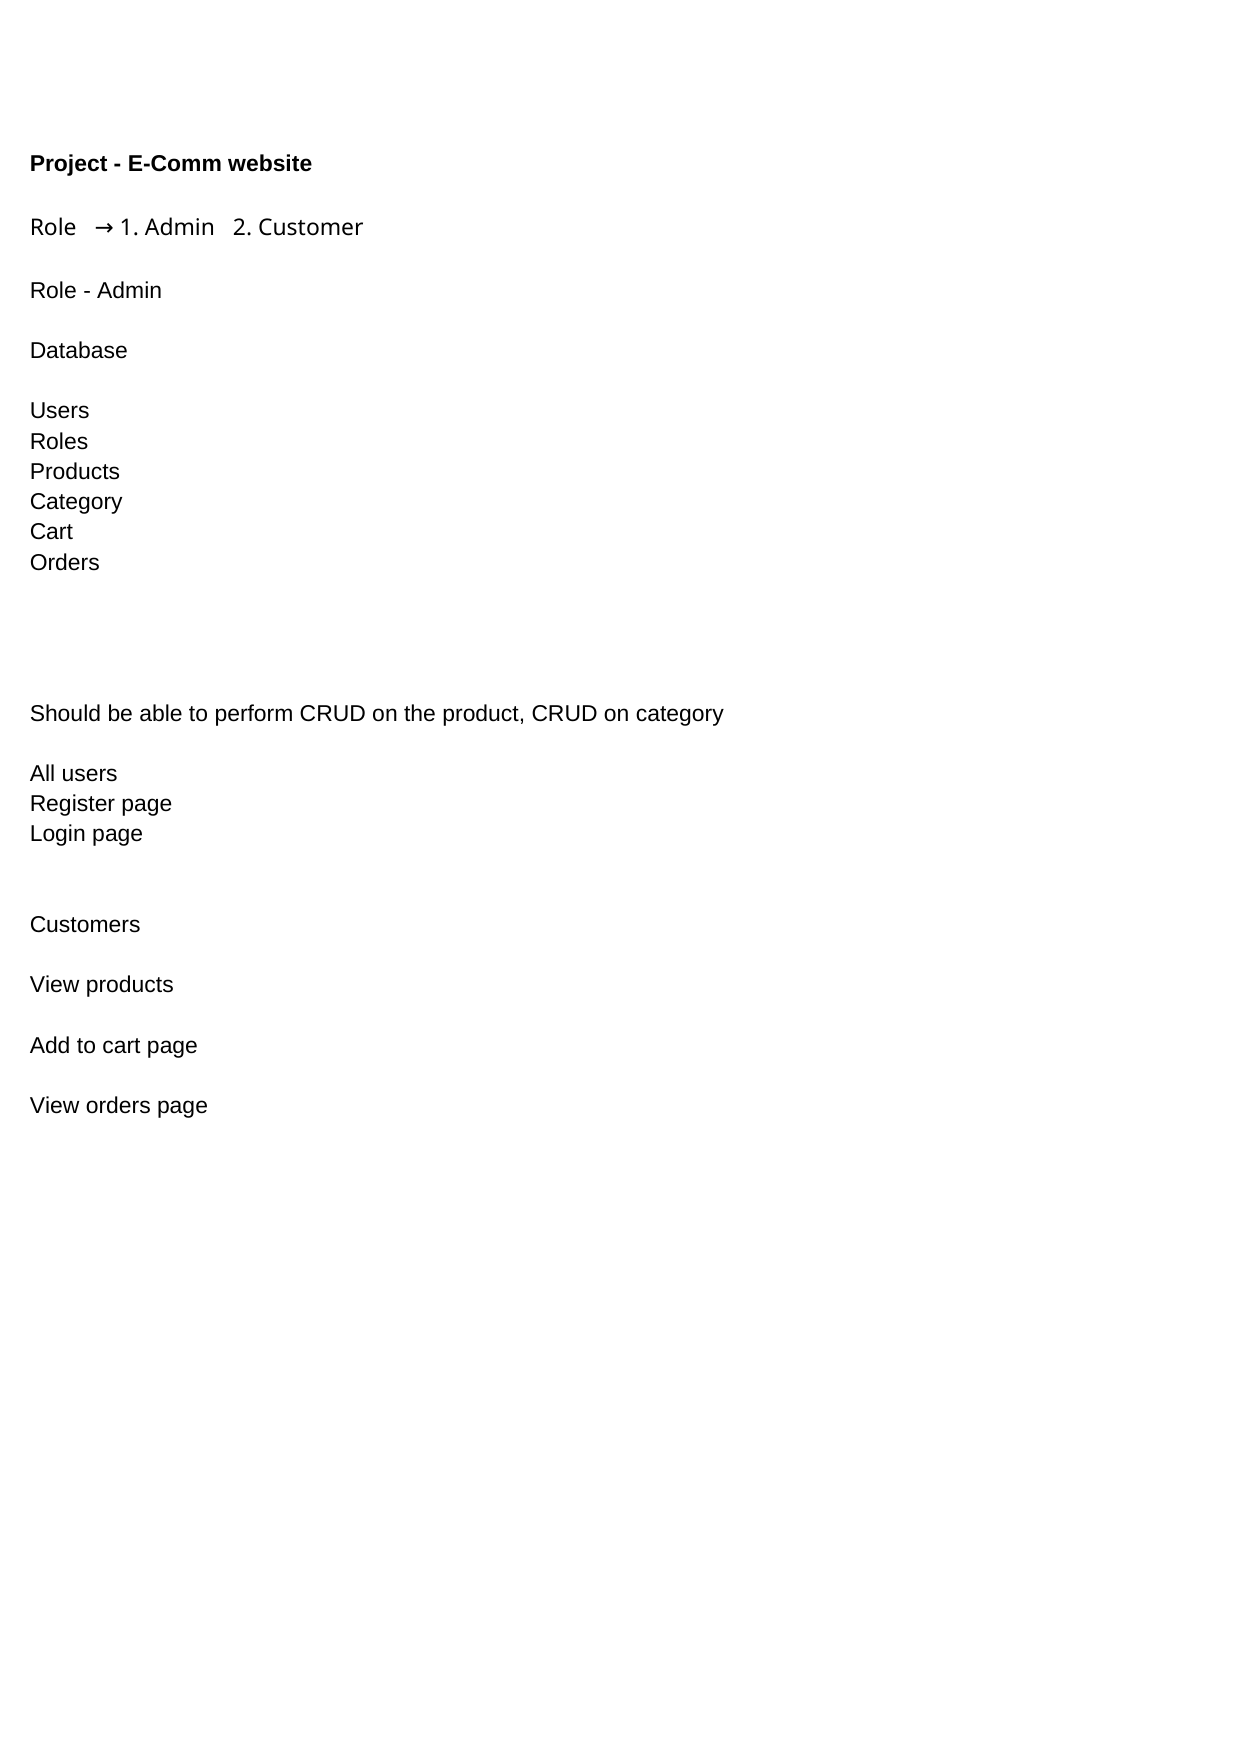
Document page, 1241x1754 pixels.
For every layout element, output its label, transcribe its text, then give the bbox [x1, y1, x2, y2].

text Should be able to perform CRUD on the product, CRUD on category [29, 699, 1196, 726]
text Customers [29, 911, 1196, 937]
text Users [29, 397, 1196, 424]
text All users [29, 760, 1196, 786]
text Role → 1. Admin 2. Customer [29, 210, 1196, 242]
text Login page [29, 820, 1196, 847]
text Roles [29, 428, 1196, 454]
text Cart [29, 518, 1196, 544]
text Database [29, 337, 1196, 363]
text Project - E-Comm website [29, 150, 1196, 176]
text Add to cart page [29, 1032, 1196, 1058]
text Register page [29, 790, 1196, 816]
text View orders page [29, 1092, 1196, 1118]
text Products [29, 458, 1196, 484]
text Role - Admin [29, 277, 1196, 303]
text Category [29, 488, 1196, 514]
text Orders [29, 548, 1196, 575]
text View products [29, 971, 1196, 998]
